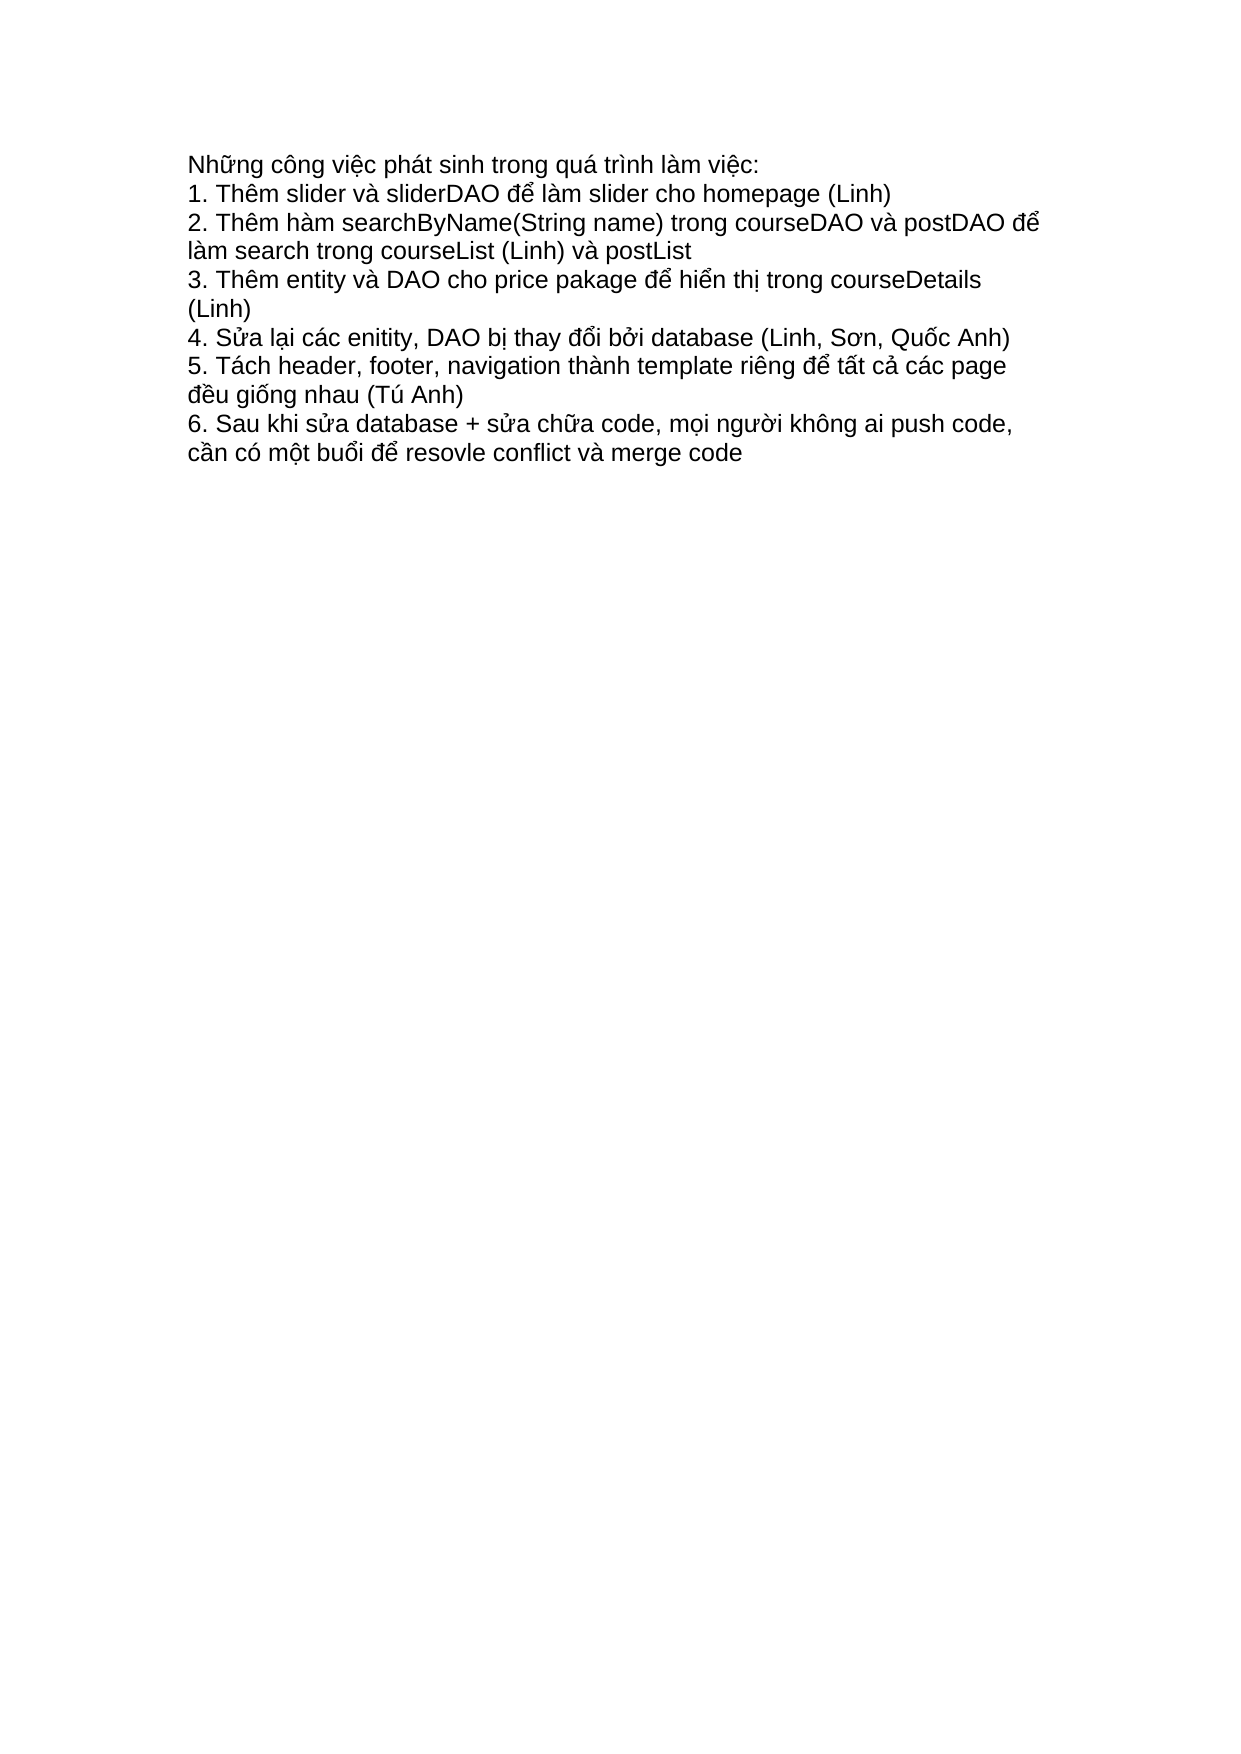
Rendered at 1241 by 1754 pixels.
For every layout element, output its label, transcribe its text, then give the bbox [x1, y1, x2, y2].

list Những công việc phát sinh trong quá trình làm việc: [187, 150, 1053, 179]
list Thêm entity và DAO cho price pakage để hiển thị trong courseDetails (Linh) [187, 265, 1053, 322]
list Thêm slider và sliderDAO để làm slider cho homepage (Linh) [187, 179, 1053, 207]
list Sau khi sửa database + sửa chữa code, mọi người không ai push code, cần có một buổi để resovle conflict và merge code [187, 409, 1053, 466]
list Tách header, footer, navigation thành template riêng để tất cả các page đều giống nhau (Tú Anh) [187, 351, 1053, 409]
list Thêm hàm searchByName(String name) trong courseDAO và postDAO để làm search trong courseList (Linh) và postList [187, 207, 1053, 265]
list Sửa lại các enitity, DAO bị thay đổi bởi database (Linh, Sơn, Quốc Anh) [187, 322, 1053, 351]
